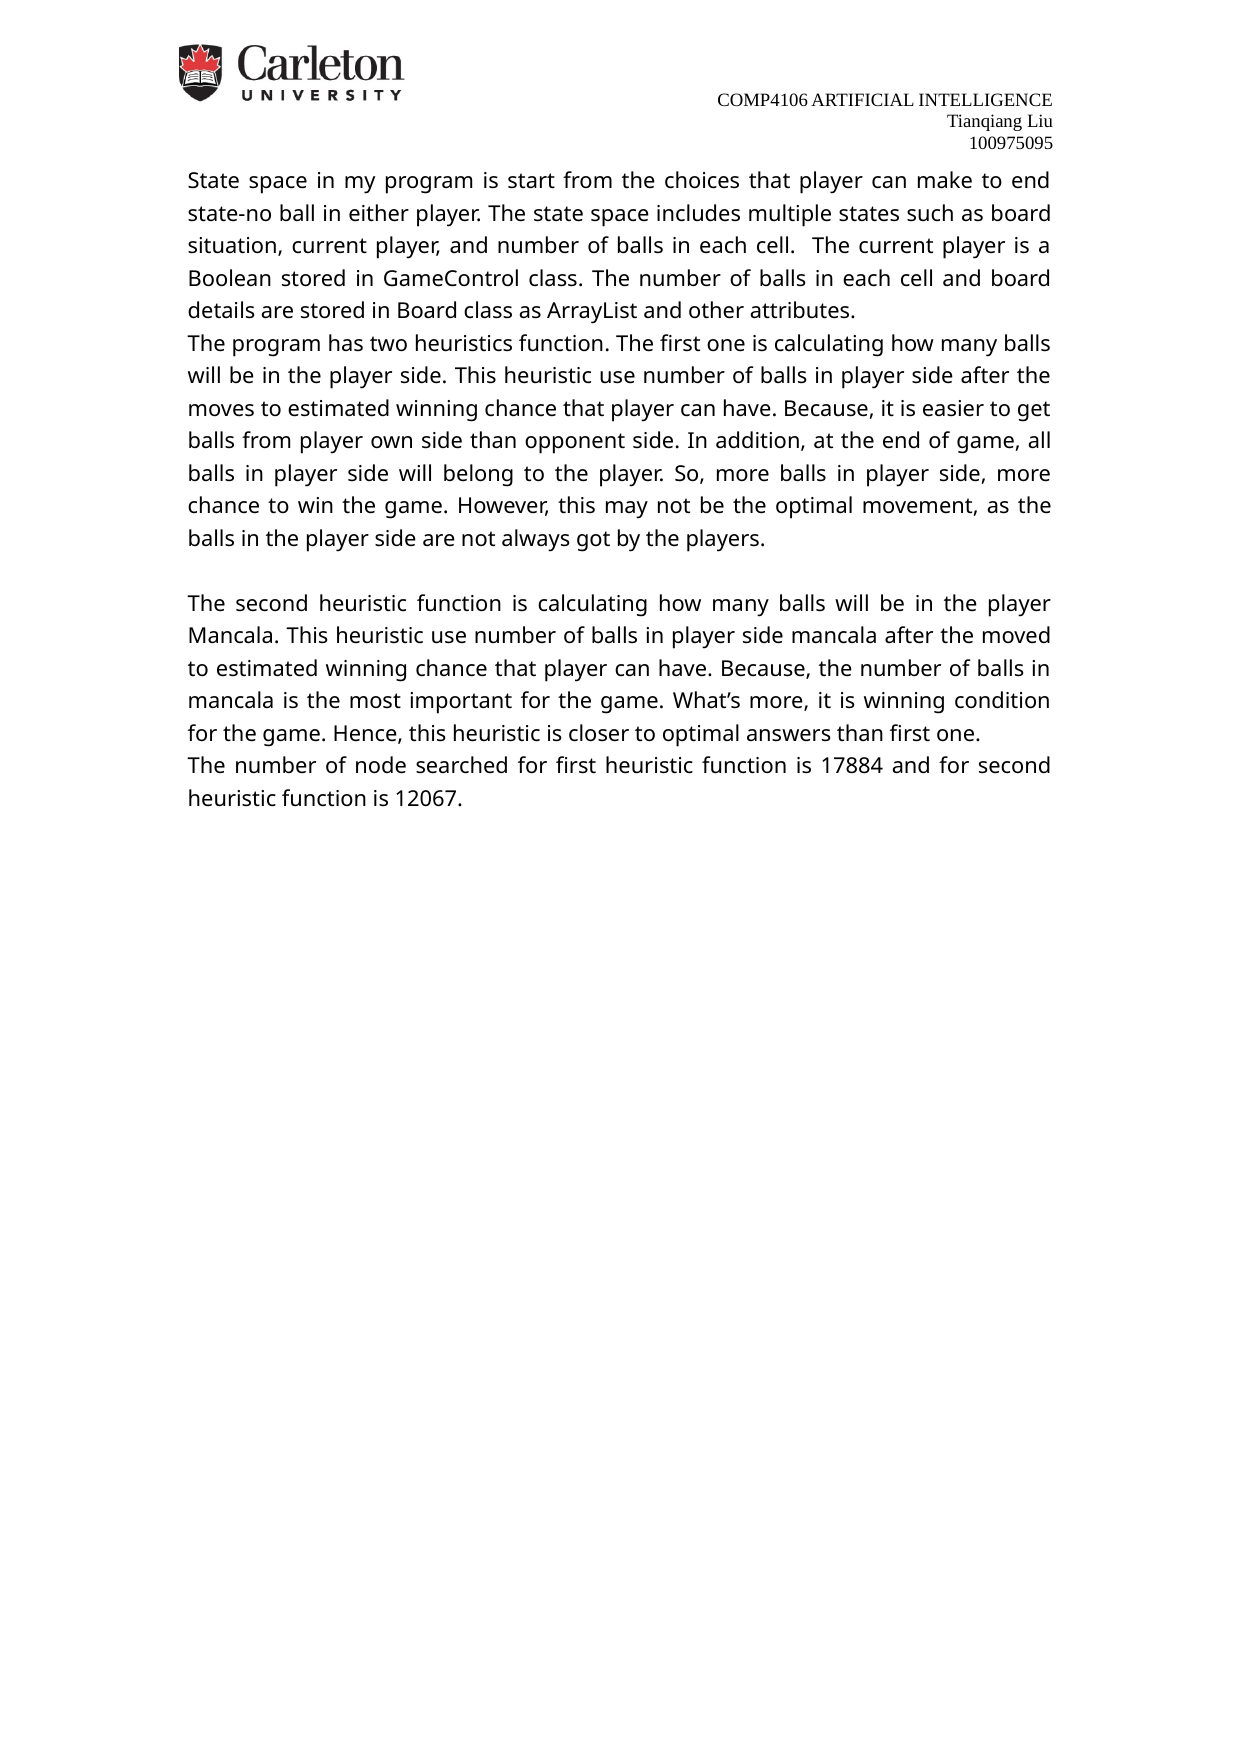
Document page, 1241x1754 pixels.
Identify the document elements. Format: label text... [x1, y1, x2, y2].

text State space in my program is start from the choices that player can make to end state-no ball in either player. The state space includes multiple states such as board situation, current player, and number of balls in each cell. The current player is a Boolean stored in GameControl class. The number of balls in each cell and board details are stored in Board class as ArrayList and other attributes. [187, 164, 1053, 326]
text The number of node searched for first heuristic function is 17884 and for second heuristic function is 12067. [187, 749, 1053, 814]
text The second heuristic function is calculating how many balls will be in the player Mancala. This heuristic use number of balls in player side mancala after the moved to estimated winning chance that player can have. Because, the number of balls in mancala is the most important for the game. What’s more, it is winning condition for the game. Hence, this heuristic is closer to optimal answers than first one. [187, 586, 1053, 749]
text The program has two heuristics function. The first one is calculating how many balls will be in the player side. This heuristic use number of balls in player side after the moves to estimated winning chance that player can have. Because, it is easier to get balls from player own side than opponent side. In addition, at the end of game, all balls in player side will belong to the player. So, more balls in player side, more chance to win the game. However, this may not be the optimal movement, as the balls in the player side are not always got by the players. [187, 326, 1053, 554]
picture [162, 21, 421, 124]
